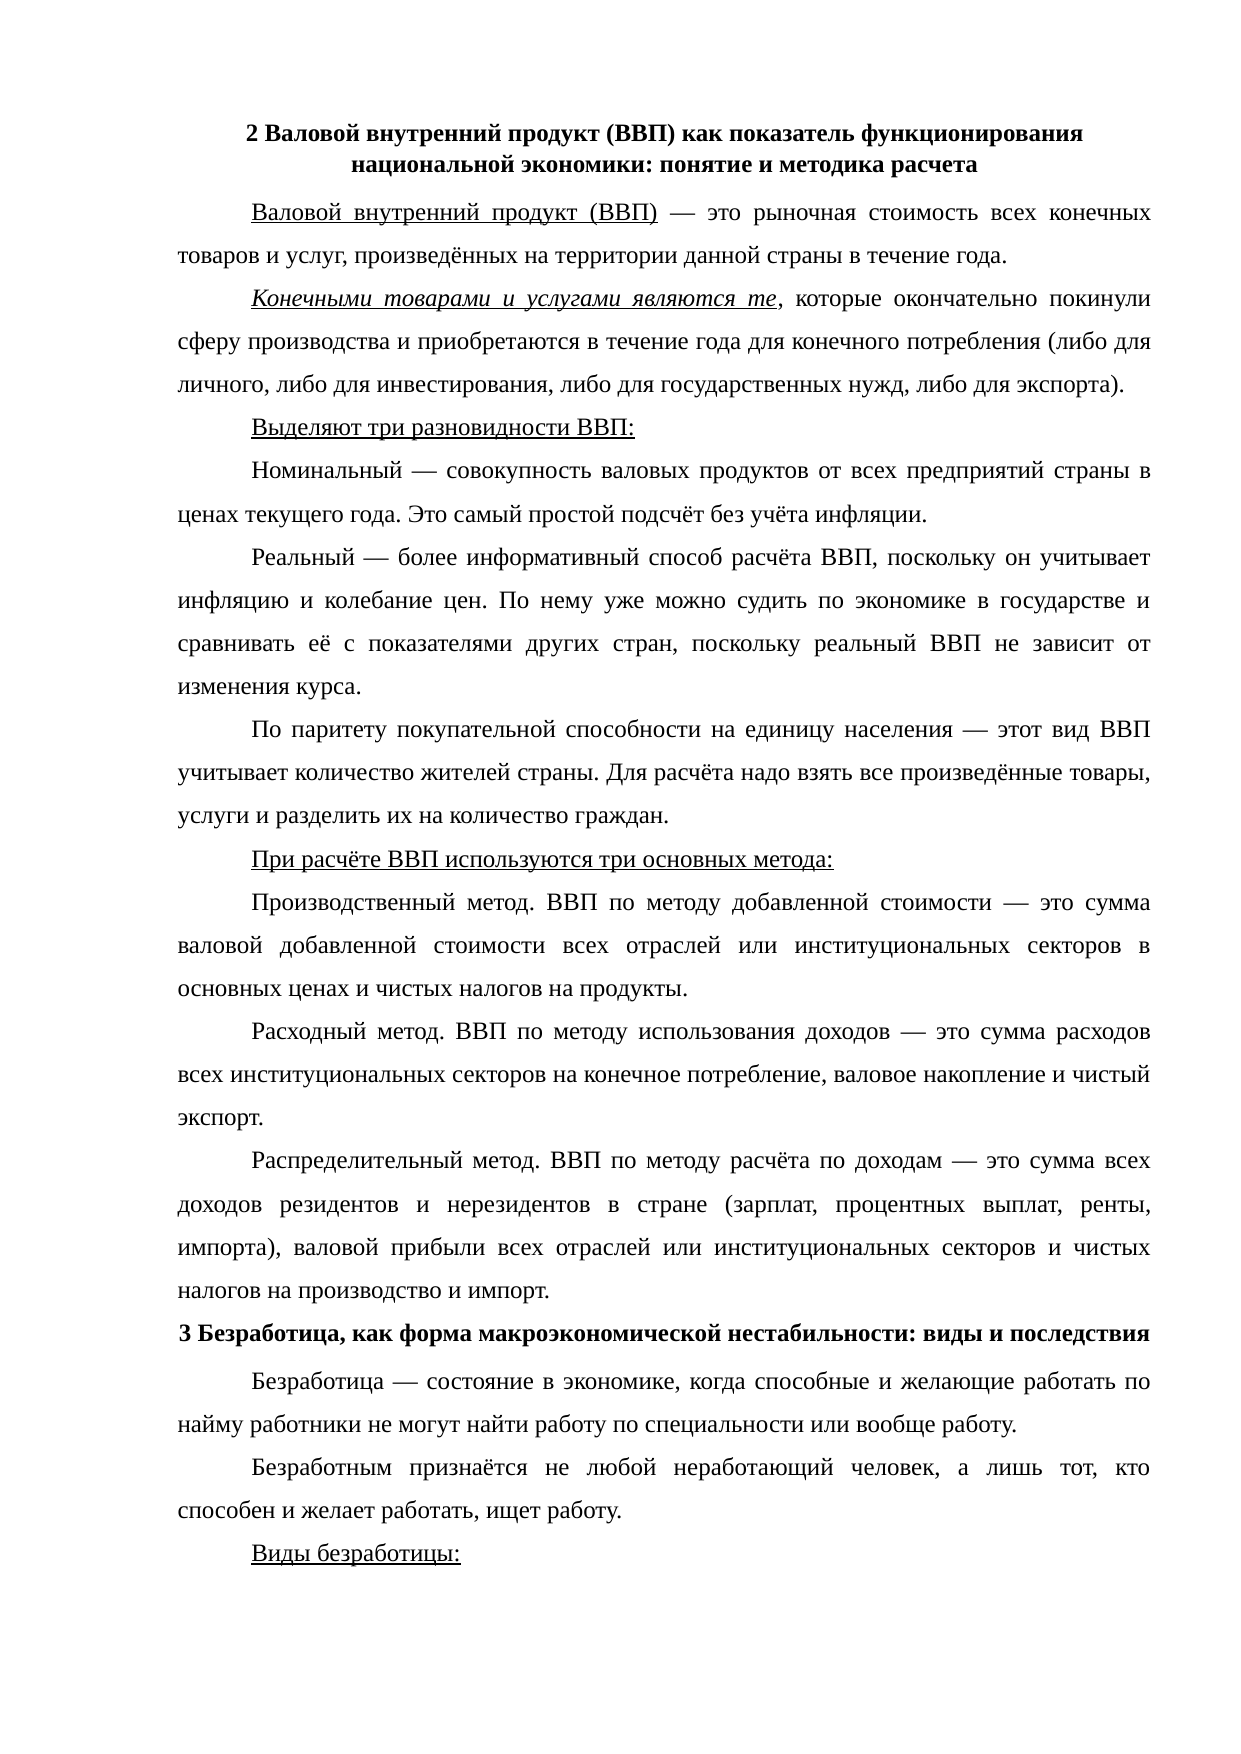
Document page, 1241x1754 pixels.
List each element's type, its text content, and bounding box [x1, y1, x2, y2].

text По паритету покупательной способности на единицу населения — этот вид ВВП учитывает количество жителей страны. Для расчёта надо взять все произведённые товары, услуги и разделить их на количество граждан. [177, 714, 1152, 829]
text Номинальный — совокупность валовых продуктов от всех предприятий страны в ценах текущего года. Это самый простой подсчёт без учёта инфляции. [177, 456, 1152, 527]
text При расчёте ВВП используются три основных метода: [177, 844, 1152, 872]
text Виды безработицы: [177, 1538, 1152, 1567]
text Распределительный метод. ВВП по методу расчёта по доходам — это сумма всех доходов резидентов и нерезидентов в стране (зарплат, процентных выплат, ренты, импорта), валовой прибыли всех отраслей или институциональных секторов и чистых налогов на производство и импорт. [177, 1146, 1152, 1304]
text Производственный метод. ВВП по методу добавленной стоимости — это сумма валовой добавленной стоимости всех отраслей или институциональных секторов в основных ценах и чистых налогов на продукты. [177, 887, 1152, 1002]
text Безработным признаётся не любой неработающий человек, а лишь тот, кто способен и желает работать, ищет работу. [177, 1452, 1152, 1524]
text Расходный метод. ВВП по методу использования доходов — это сумма расходов всех институциональных секторов на конечное потребление, валовое накопление и чистый экспорт. [177, 1016, 1152, 1131]
text Выделяют три разновидности ВВП: [177, 412, 1152, 441]
text Конечными товарами и услугами являются те, которые окончательно покинули сферу производства и приобретаются в течение года для конечного потребления (либо для личного, либо для инвестирования, либо для государственных нужд, либо для экспорта). [177, 283, 1152, 398]
text Безработица — состояние в экономике, когда способные и желающие работать по найму работники не могут найти работу по специальности или вообще работу. [177, 1366, 1152, 1438]
text 3 Безработица, как форма макроэкономической нестабильности: виды и последствия [177, 1318, 1152, 1347]
text Реальный — более информативный способ расчёта ВВП, поскольку он учитывает инфляцию и колебание цен. По нему уже можно судить по экономике в государстве и сравнивать её с показателями других стран, поскольку реальный ВВП не зависит от изменения курса. [177, 542, 1152, 700]
text 2 Валовой внутренний продукт (ВВП) как показатель функционирования национальной экономики: понятие и методика расчета [177, 118, 1152, 178]
text Валовой внутренний продукт (ВВП) — это рыночная стоимость всех конечных товаров и услуг, произведённых на территории данной страны в течение года. [177, 197, 1152, 269]
